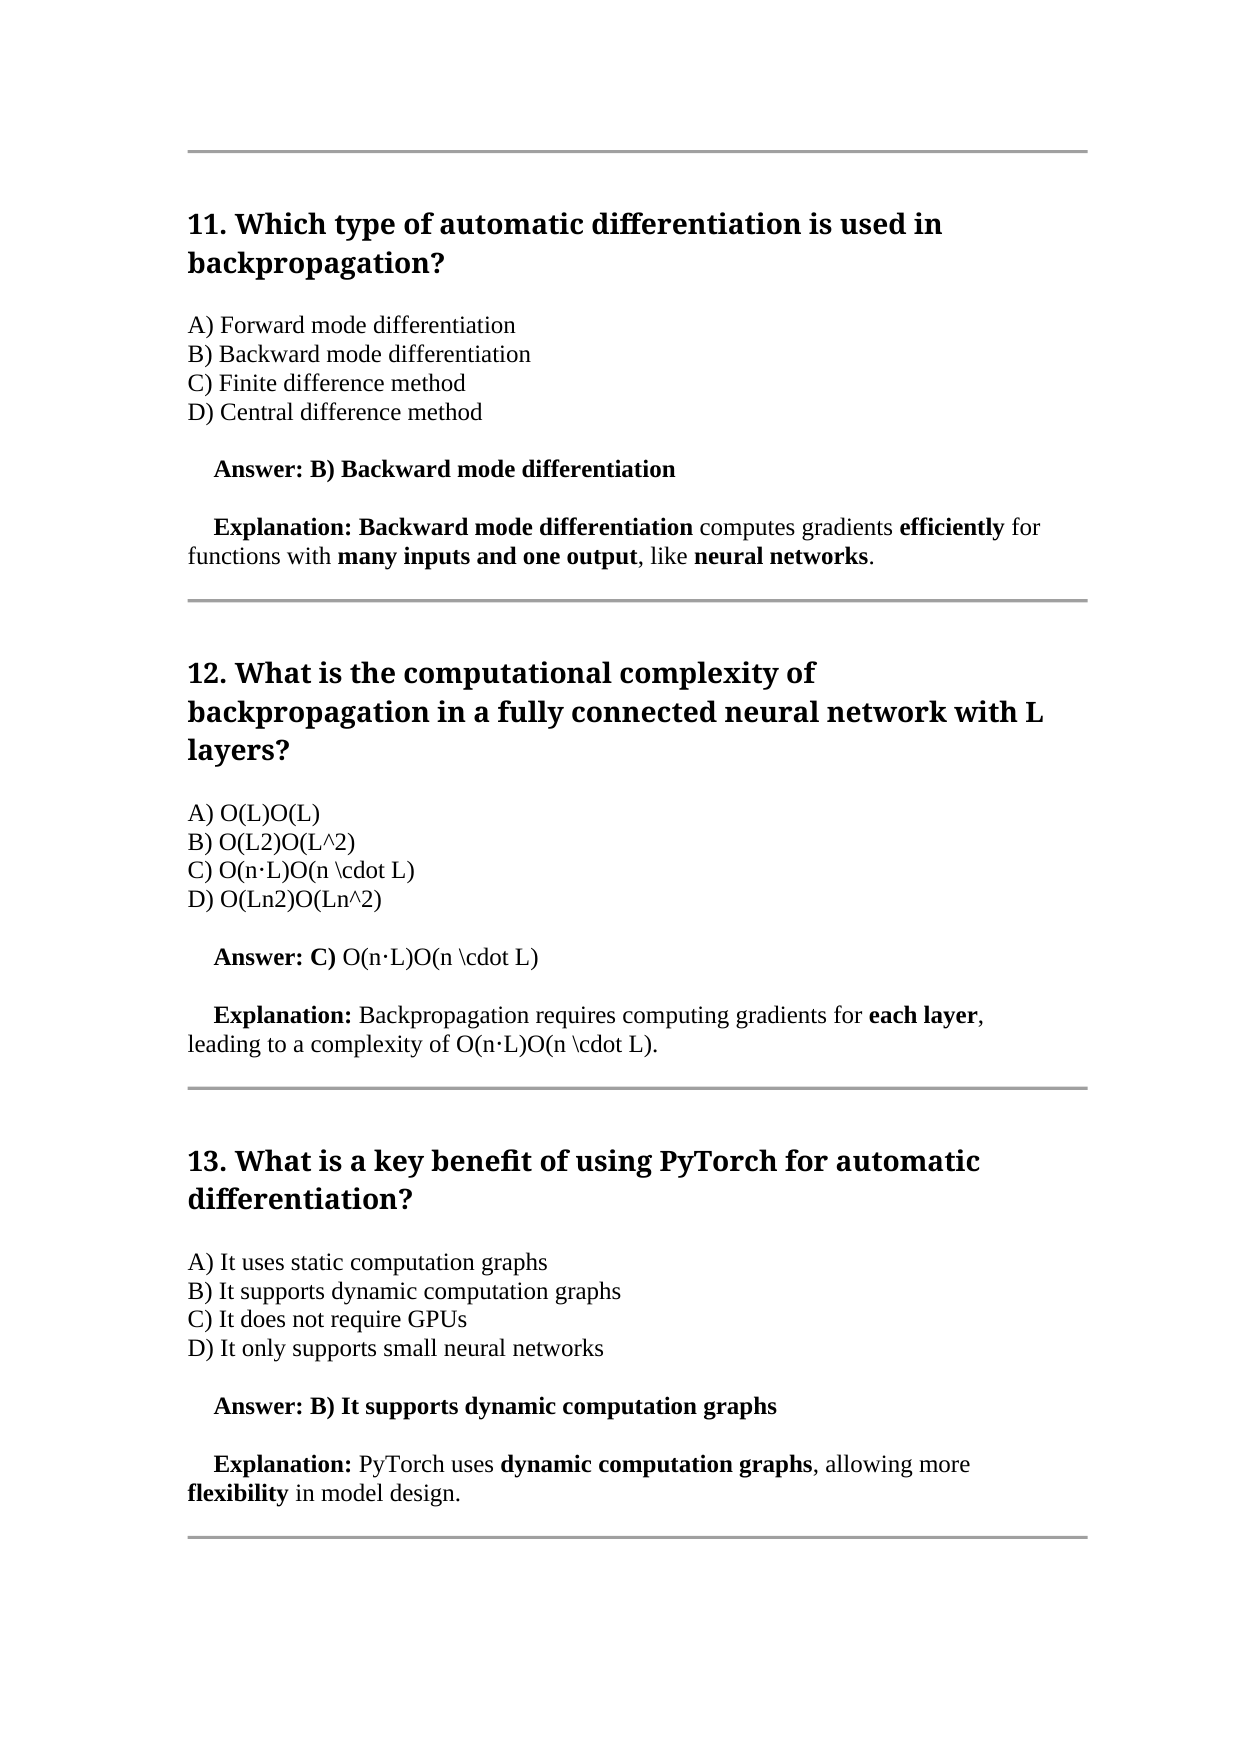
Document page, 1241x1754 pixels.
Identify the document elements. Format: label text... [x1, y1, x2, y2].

text ✅ Answer: B) It supports dynamic computation graphs [187, 1391, 1053, 1420]
text A) O(L)O(L) B) O(L2)O(L^2) C) O(n⋅L)O(n \cdot L) D) O(Ln2)O(Ln^2) [187, 798, 1053, 913]
text A) Forward mode differentiation B) Backward mode differentiation C) Finite difference method D) Central difference method [187, 310, 1053, 425]
subtitle 11. Which type of automatic differentiation is used in backpropagation? [187, 204, 1053, 281]
subtitle 12. What is the computational complexity of backpropagation in a fully connected neural network with L layers? [187, 654, 1053, 769]
subtitle 13. What is a key benefit of using PyTorch for automatic differentiation? [187, 1141, 1053, 1218]
text ✅ Answer: B) Backward mode differentiation [187, 454, 1053, 483]
text 📖 Explanation: Backward mode differentiation computes gradients efficiently for functions with many inputs and one output, like neural networks. [187, 512, 1053, 570]
text 📖 Explanation: Backpropagation requires computing gradients for each layer, leading to a complexity of O(n⋅L)O(n \cdot L). [187, 1000, 1053, 1057]
text 📖 Explanation: PyTorch uses dynamic computation graphs, allowing more flexibility in model design. [187, 1449, 1053, 1507]
text A) It uses static computation graphs B) It supports dynamic computation graphs C) It does not require GPUs D) It only supports small neural networks [187, 1247, 1053, 1362]
text ✅ Answer: C) O(n⋅L)O(n \cdot L) [187, 942, 1053, 971]
